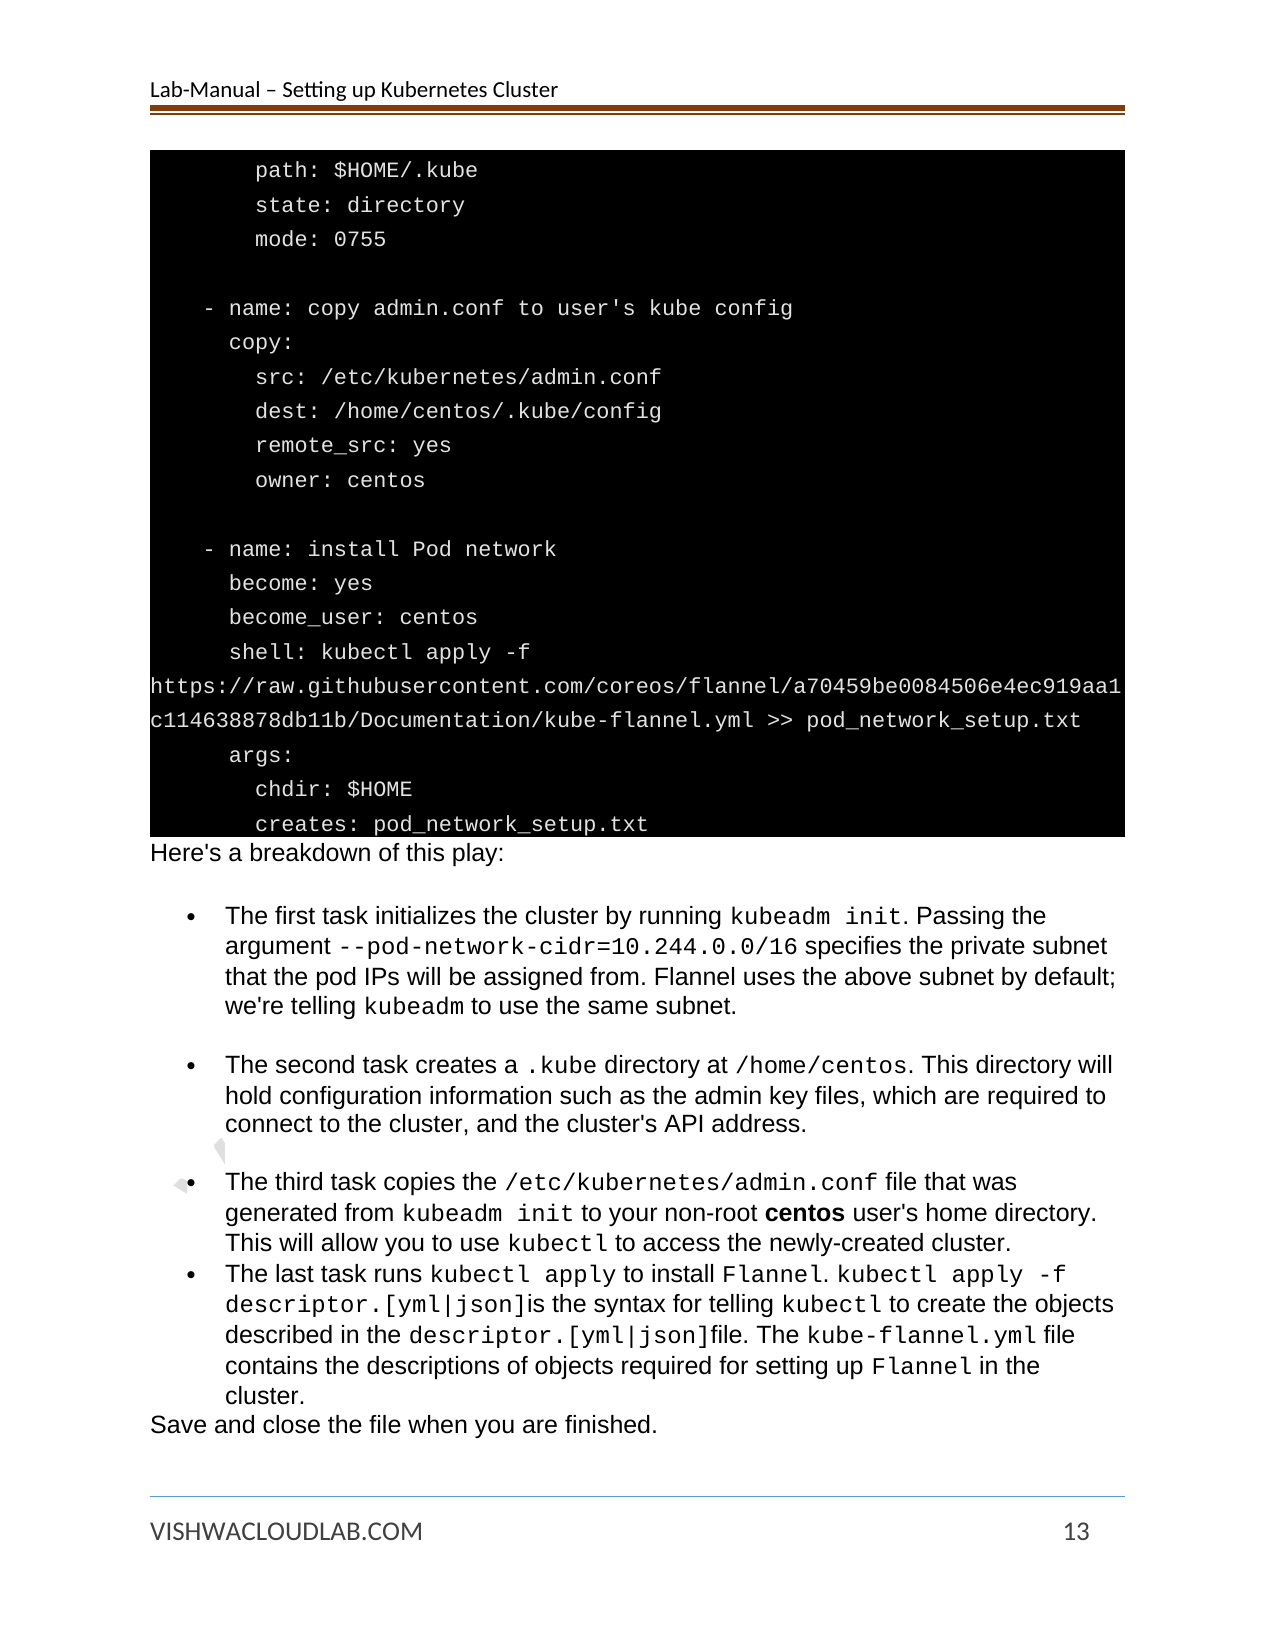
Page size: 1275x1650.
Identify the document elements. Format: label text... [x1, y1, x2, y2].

text - name: copy admin.conf to user's kube config [150, 287, 1125, 322]
list The first task initializes the cluster by running kubeadm init. Passing the argument --pod-network-cidr=10.244.0.0/16 specifies the private subnet that the pod IPs will be assigned from. Flannel uses the above subnet by default; we're telling kubeadm to use the same subnet. [187, 901, 1125, 1021]
text dest: /home/centos/.kube/config [150, 391, 1125, 425]
text args: [150, 734, 1125, 769]
text Here's a breakdown of this play: [150, 837, 1125, 866]
list The last task runs kubectl apply to install Flannel. kubectl apply -f descriptor.[yml|json]is the syntax for telling kubectl to create the objects described in the descriptor.[yml|json]file. The kube-flannel.yml file contains the descriptions of objects required for setting up Flannel in the cluster. [187, 1259, 1125, 1410]
text become_user: centos [150, 597, 1125, 631]
text become: yes [150, 562, 1125, 597]
text shell: kubectl apply -f https://raw.githubusercontent.com/coreos/flannel/a70459be0084506e4ec919aa1c114638878db11b/Documentation/kube-flannel.yml >> pod_network_setup.txt [150, 631, 1125, 734]
text creates: pod_network_setup.txt [150, 803, 1125, 837]
text - name: install Pod network [150, 528, 1125, 562]
text remote_src: yes [150, 425, 1125, 459]
text copy: [150, 322, 1125, 356]
text mode: 0755 [150, 219, 1125, 253]
text chdir: $HOME [150, 769, 1125, 803]
list The third task copies the /etc/kubernetes/admin.conf file that was generated from kubeadm init to your non-root centos user's home directory. This will allow you to use kubectl to access the newly-created cluster. [187, 1167, 1125, 1259]
text state: directory [150, 184, 1125, 219]
text owner: centos [150, 459, 1125, 494]
text src: /etc/kubernetes/admin.conf [150, 356, 1125, 391]
list The second task creates a .kube directory at /home/centos. This directory will hold configuration information such as the admin key files, which are required to connect to the cluster, and the cluster's API address. [187, 1050, 1125, 1138]
text path: $HOME/.kube [150, 150, 1125, 184]
text Save and close the file when you are finished. [150, 1410, 1125, 1439]
